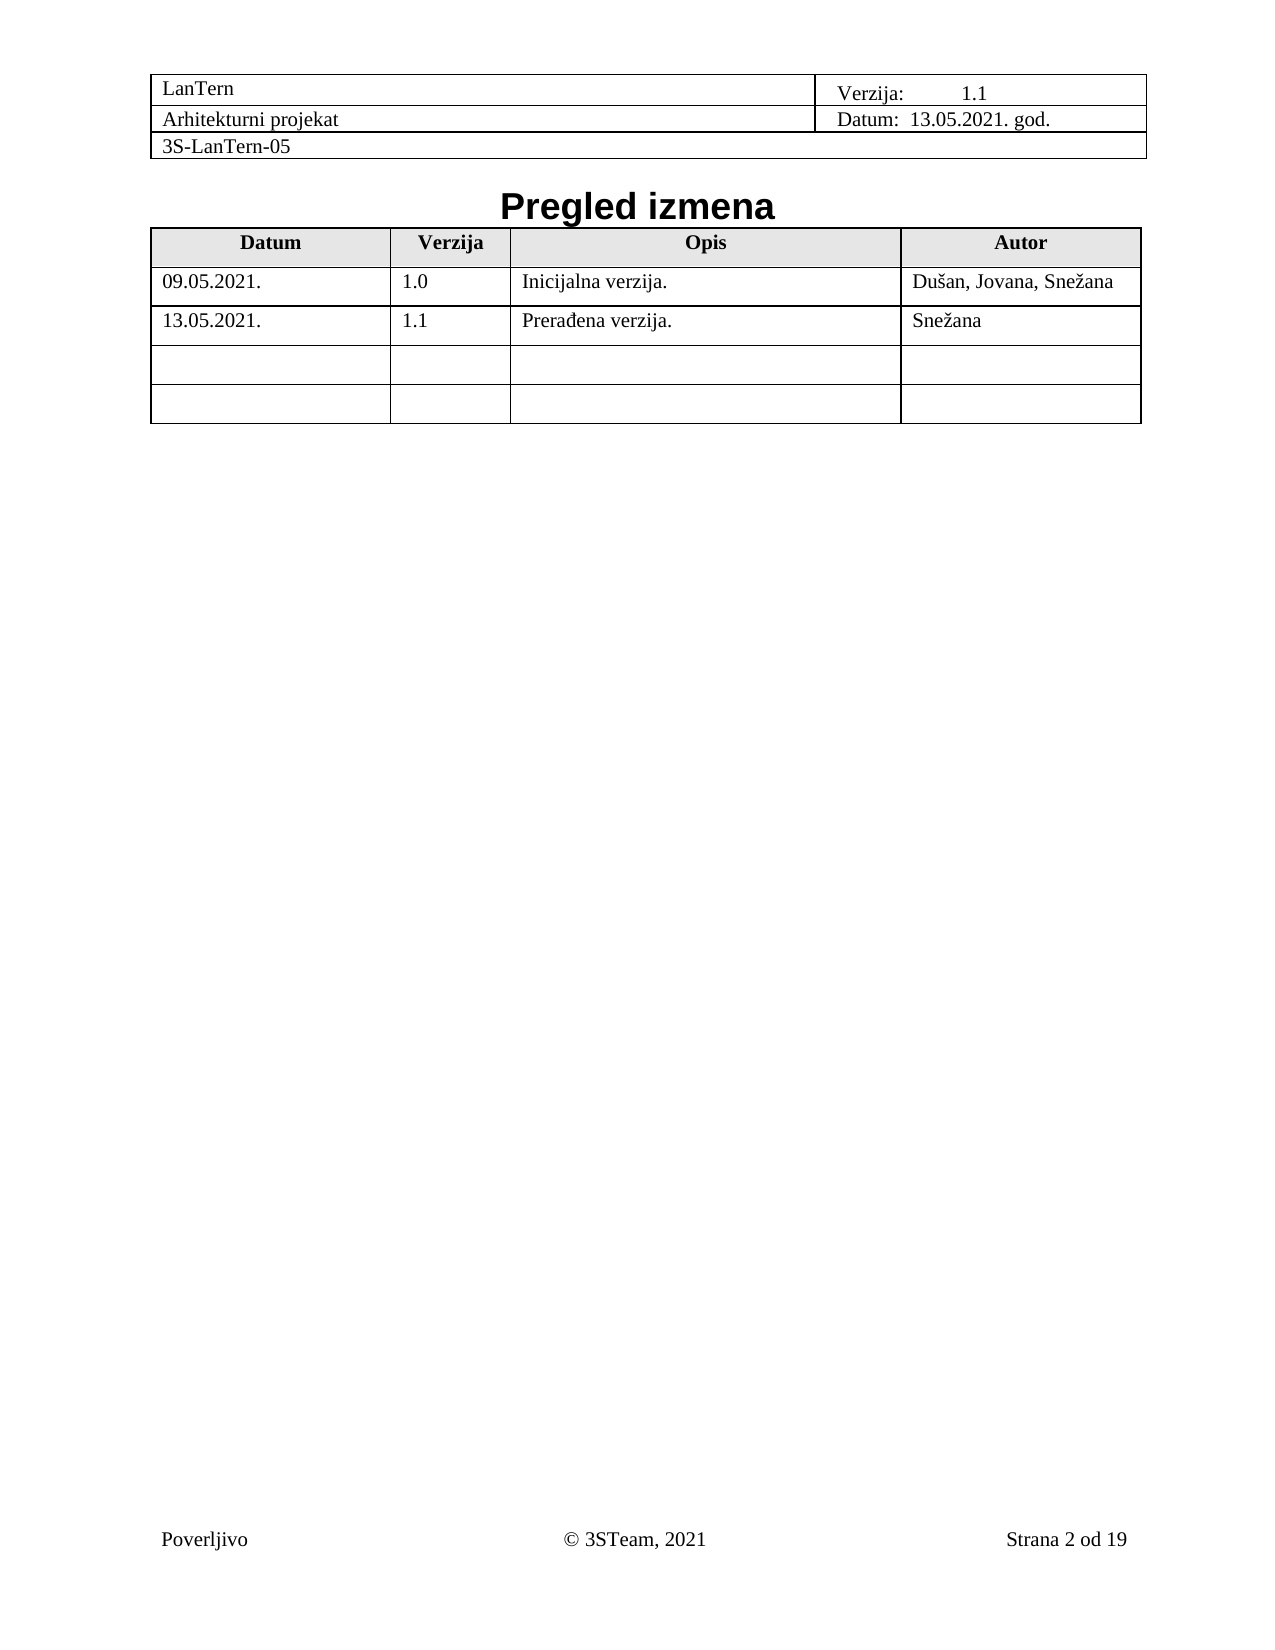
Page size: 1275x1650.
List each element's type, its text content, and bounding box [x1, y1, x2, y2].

table_cell Prerađena verzija. [511, 307, 900, 344]
title Pregled izmena [150, 184, 1125, 227]
table_cell [902, 385, 1140, 423]
table_header Verzija [391, 229, 510, 266]
table_cell Inicijalna verzija. [511, 268, 900, 305]
table_cell [902, 346, 1140, 383]
table_cell 1.0 [391, 268, 510, 305]
table_cell [152, 385, 390, 423]
table_cell Snežana [902, 307, 1140, 344]
table_cell [152, 346, 390, 383]
table_cell [391, 385, 510, 423]
table_cell [391, 346, 510, 383]
table_cell [511, 385, 900, 423]
table_cell 1.1 [391, 307, 510, 344]
table_header Opis [511, 229, 900, 266]
table_cell [511, 346, 900, 383]
table_cell 13.05.2021. [152, 307, 390, 344]
table_cell 09.05.2021. [152, 268, 390, 305]
table_header Autor [902, 229, 1140, 266]
table_cell Dušan, Jovana, Snežana [902, 268, 1140, 305]
table_header Datum [152, 229, 390, 266]
